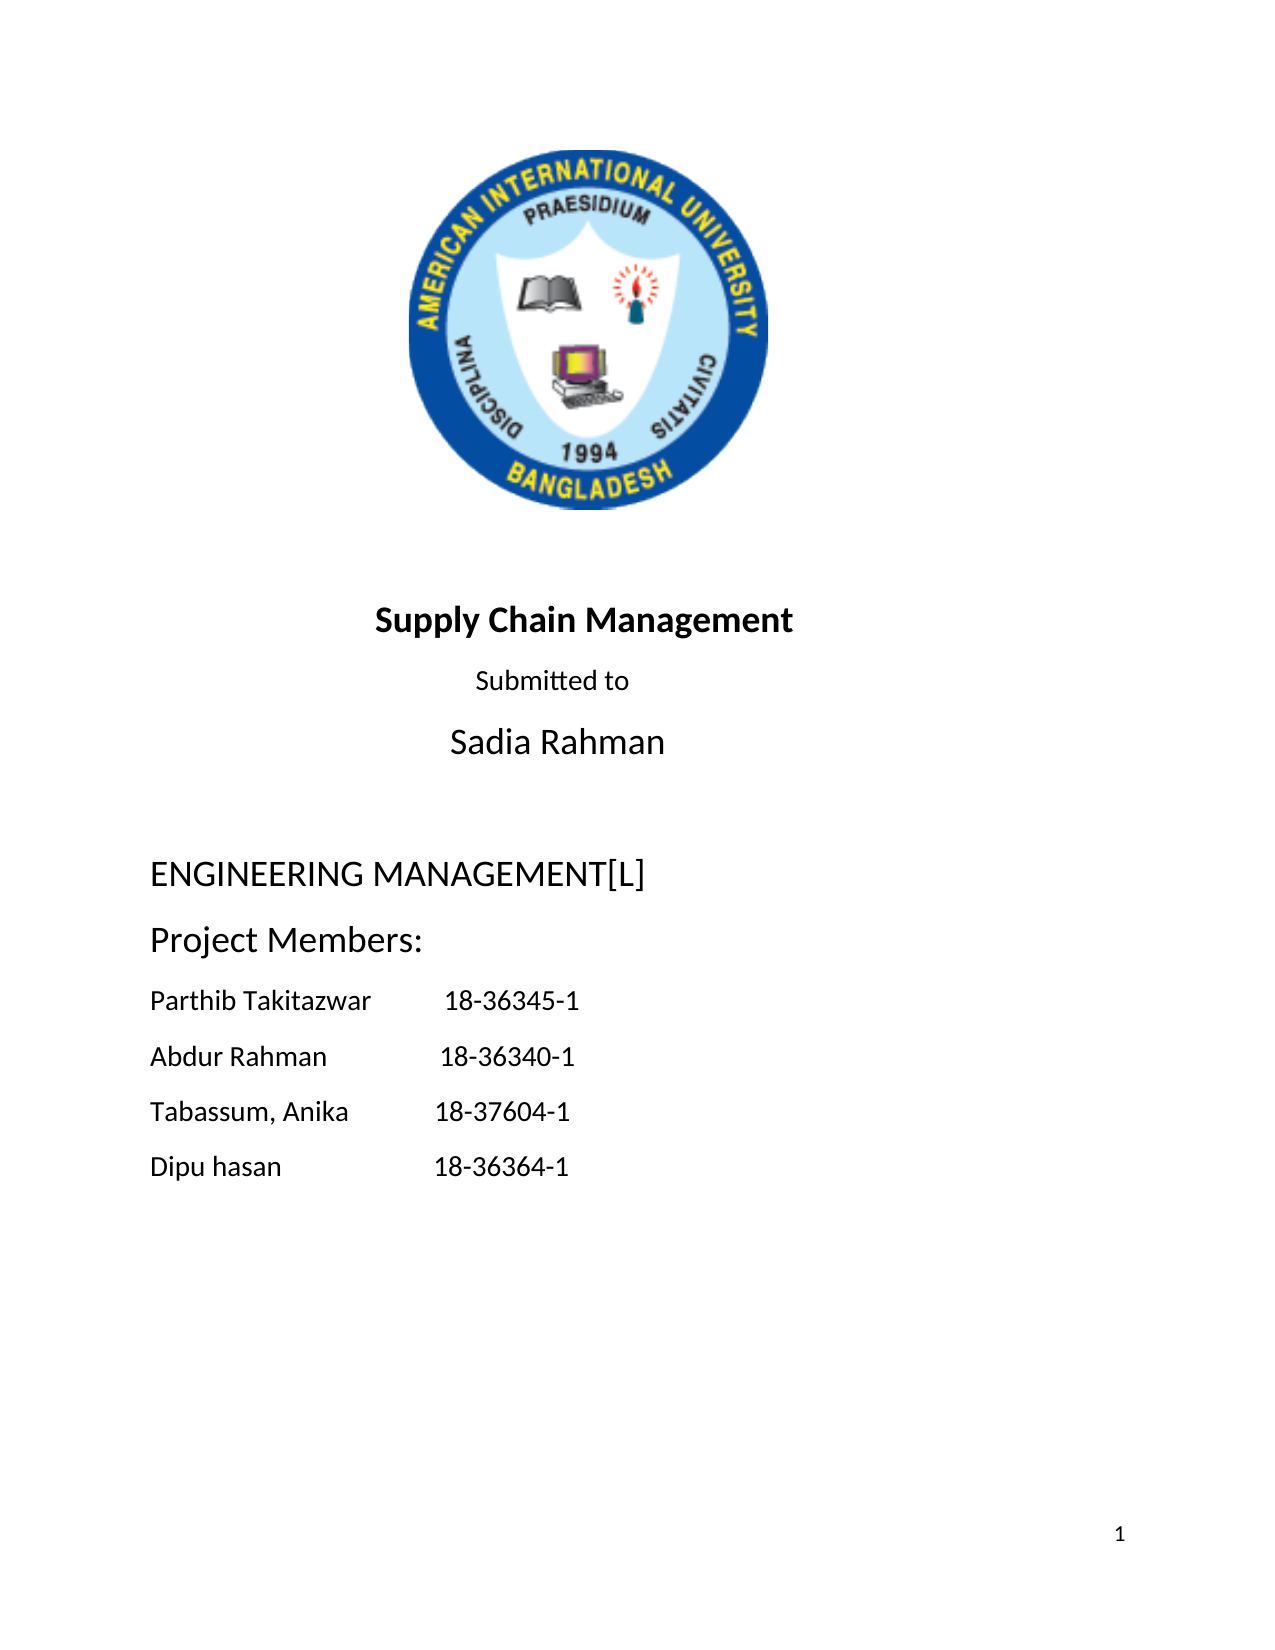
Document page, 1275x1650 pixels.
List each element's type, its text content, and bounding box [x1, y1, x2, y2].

text Abdur Rahman 18-36340-1 [150, 1038, 1125, 1073]
text Parthib Takitazwar 18-36345-1 [150, 982, 1125, 1018]
text Project Members: [150, 916, 1125, 962]
picture [408, 150, 769, 510]
text Supply Chain Management [225, 596, 1125, 642]
text Submitted to [150, 662, 1125, 698]
text Tabassum, Anika 18-37604-1 [150, 1093, 1125, 1128]
text Dipu hasan 18-36364-1 [150, 1148, 1125, 1183]
text Sadia Rahman [150, 718, 1125, 764]
text ENGINEERING MANAGEMENT[L] [150, 850, 1125, 896]
